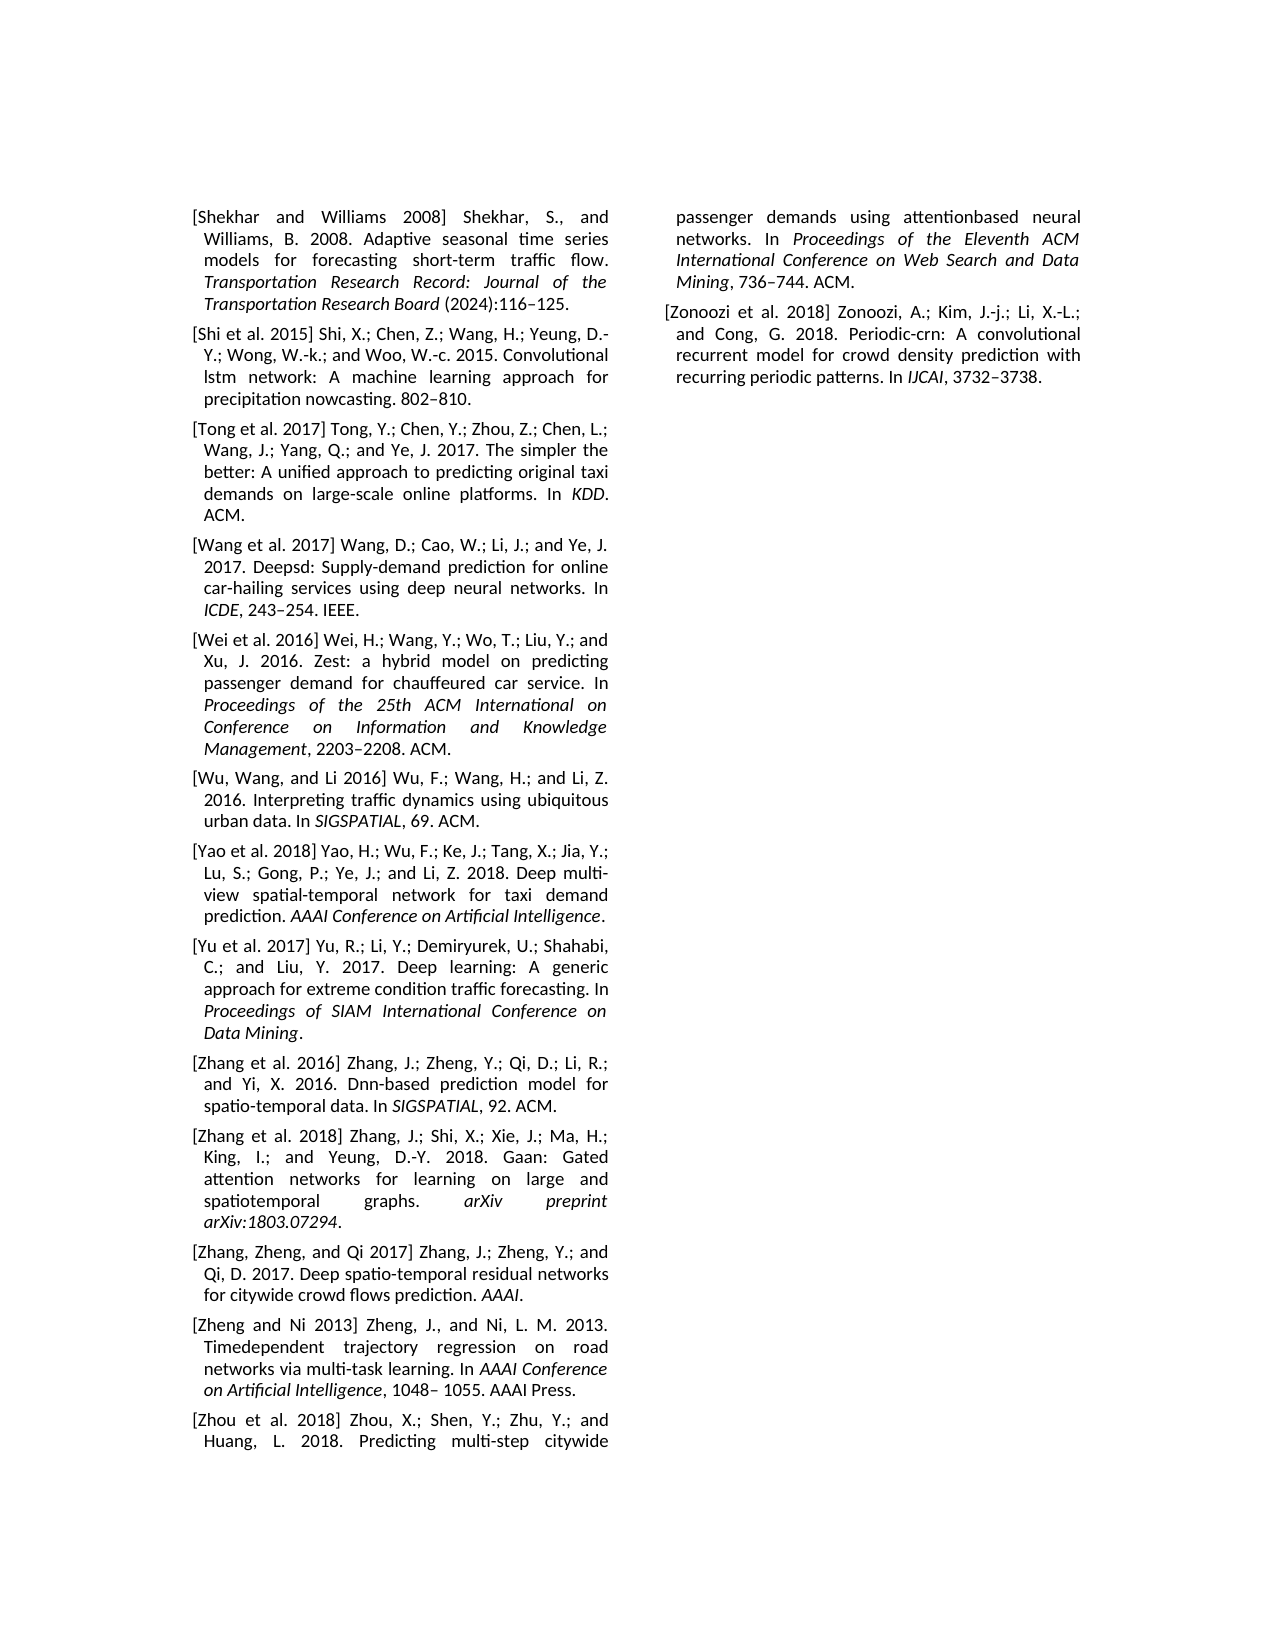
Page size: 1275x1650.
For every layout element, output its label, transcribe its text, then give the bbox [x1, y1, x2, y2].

text [Zhang et al. 2016] Zhang, J.; Zheng, Y.; Qi, D.; Li, R.; and Yi, X. 2016. Dnn-based prediction model for spatio-temporal data. In SIGSPATIAL, 92. ACM. [192, 1052, 609, 1117]
text [Yao et al. 2018] Yao, H.; Wu, F.; Ke, J.; Tang, X.; Jia, Y.; Lu, S.; Gong, P.; Ye, J.; and Li, Z. 2018. Deep multi-view spatial-temporal network for taxi demand prediction. AAAI Conference on Artificial Intelligence. [192, 840, 609, 927]
text [Zhang et al. 2018] Zhang, J.; Shi, X.; Xie, J.; Ma, H.; King, I.; and Yeung, D.-Y. 2018. Gaan: Gated attention networks for learning on large and spatiotemporal graphs. arXiv preprint arXiv:1803.07294. [192, 1125, 609, 1233]
text [Wu, Wang, and Li 2016] Wu, F.; Wang, H.; and Li, Z. 2016. Interpreting traffic dynamics using ubiquitous urban data. In SIGSPATIAL, 69. ACM. [192, 767, 609, 833]
text [Shi et al. 2015] Shi, X.; Chen, Z.; Wang, H.; Yeung, D.-Y.; Wong, W.-k.; and Woo, W.-c. 2015. Convolutional lstm network: A machine learning approach for precipitation nowcasting. 802–810. [192, 323, 609, 410]
text [Zhou et al. 2018] Zhou, X.; Shen, Y.; Zhu, Y.; and Huang, L. 2018. Predicting multi-step citywide passenger demands using attentionbased neural networks. In Proceedings of the Eleventh ACM International Conference on Web Search and Data Mining, 736–744. ACM. [192, 1409, 609, 1453]
text [Zheng and Ni 2013] Zheng, J., and Ni, L. M. 2013. Timedependent trajectory regression on road networks via multi-task learning. In AAAI Conference on Artificial Intelligence, 1048– 1055. AAAI Press. [192, 1314, 609, 1401]
text [Zonoozi et al. 2018] Zonoozi, A.; Kim, J.-j.; Li, X.-L.; and Cong, G. 2018. Periodic-crn: A convolutional recurrent model for crowd density prediction with recurring periodic patterns. In IJCAI, 3732–3738. [664, 301, 1081, 388]
text [Tong et al. 2017] Tong, Y.; Chen, Y.; Zhou, Z.; Chen, L.; Wang, J.; Yang, Q.; and Ye, J. 2017. The simpler the better: A unified approach to predicting original taxi demands on large-scale online platforms. In KDD. ACM. [192, 418, 609, 526]
text [Wang et al. 2017] Wang, D.; Cao, W.; Li, J.; and Ye, J. 2017. Deepsd: Supply-demand prediction for online car-hailing services using deep neural networks. In ICDE, 243–254. IEEE. [192, 534, 609, 621]
text [Wei et al. 2016] Wei, H.; Wang, Y.; Wo, T.; Liu, Y.; and Xu, J. 2016. Zest: a hybrid model on predicting passenger demand for chauffeured car service. In Proceedings of the 25th ACM International on Conference on Information and Knowledge Management, 2203–2208. ACM. [192, 629, 609, 759]
text [Zhang, Zheng, and Qi 2017] Zhang, J.; Zheng, Y.; and Qi, D. 2017. Deep spatio-temporal residual networks for citywide crowd flows prediction. AAAI. [192, 1241, 609, 1307]
text [Shekhar and Williams 2008] Shekhar, S., and Williams, B. 2008. Adaptive seasonal time series models for forecasting short-term traffic flow. Transportation Research Record: Journal of the Transportation Research Board (2024):116–125. [192, 206, 609, 315]
text [Zhou et al. 2018] Zhou, X.; Shen, Y.; Zhu, Y.; and Huang, L. 2018. Predicting multi-step citywide passenger demands using attentionbased neural networks. In Proceedings of the Eleventh ACM International Conference on Web Search and Data Mining, 736–744. ACM. [664, 206, 1081, 293]
text [Yu et al. 2017] Yu, R.; Li, Y.; Demiryurek, U.; Shahabi, C.; and Liu, Y. 2017. Deep learning: A generic approach for extreme condition traffic forecasting. In Proceedings of SIAM International Conference on Data Mining. [192, 935, 609, 1044]
